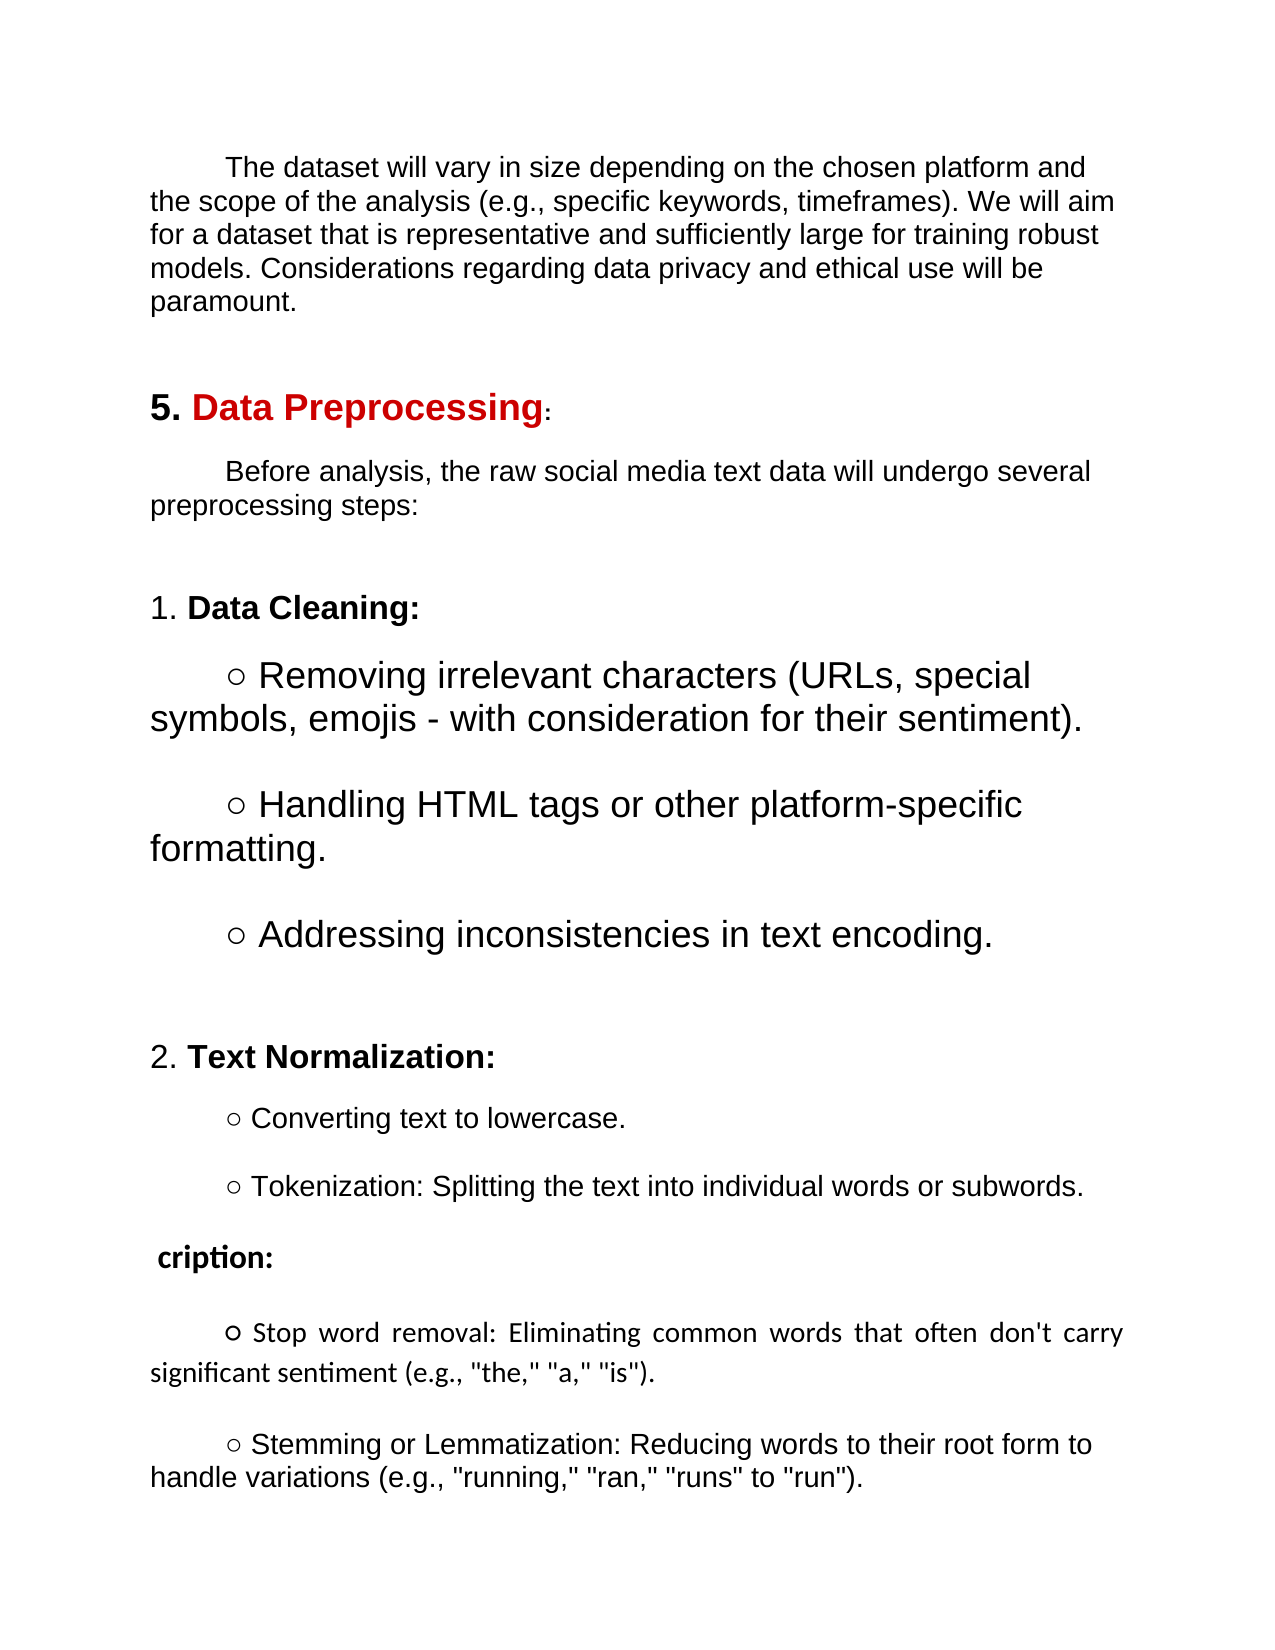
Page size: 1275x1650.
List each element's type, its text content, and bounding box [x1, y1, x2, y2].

text 1. Data Cleaning: [150, 588, 1125, 627]
text ○ Handling HTML tags or other platform-specific formatting. [150, 783, 1125, 869]
text 5. Data Preprocessing: [150, 385, 1125, 428]
text ○ Stop word removal: Eliminating common words that often don't carry significant sentiment (e.g., "the," "a," "is"). [150, 1314, 1125, 1390]
text ○ Tokenization: Splitting the text into individual words or subwords. [150, 1168, 1125, 1202]
text 2. Text Normalization: [150, 1037, 1125, 1075]
text ○ Removing irrelevant characters (URLs, special symbols, emojis - with consideration for their sentiment). [150, 653, 1125, 739]
text ○ Converting text to lowercase. [150, 1101, 1125, 1135]
text The dataset will vary in size depending on the chosen platform and the scope of the analysis (e.g., specific keywords, timeframes). We will aim for a dataset that is representative and sufficiently large for training robust models. Considerations regarding data privacy and ethical use will be paramount. [150, 150, 1125, 318]
text cription: [150, 1236, 1125, 1276]
text ○ Addressing inconsistencies in text encoding. [150, 912, 1125, 955]
text Before analysis, the raw social media text data will undergo several preprocessing steps: [150, 454, 1125, 521]
text ○ Stemming or Lemmatization: Reducing words to their root form to handle variations (e.g., "running," "ran," "runs" to "run"). [150, 1427, 1125, 1494]
